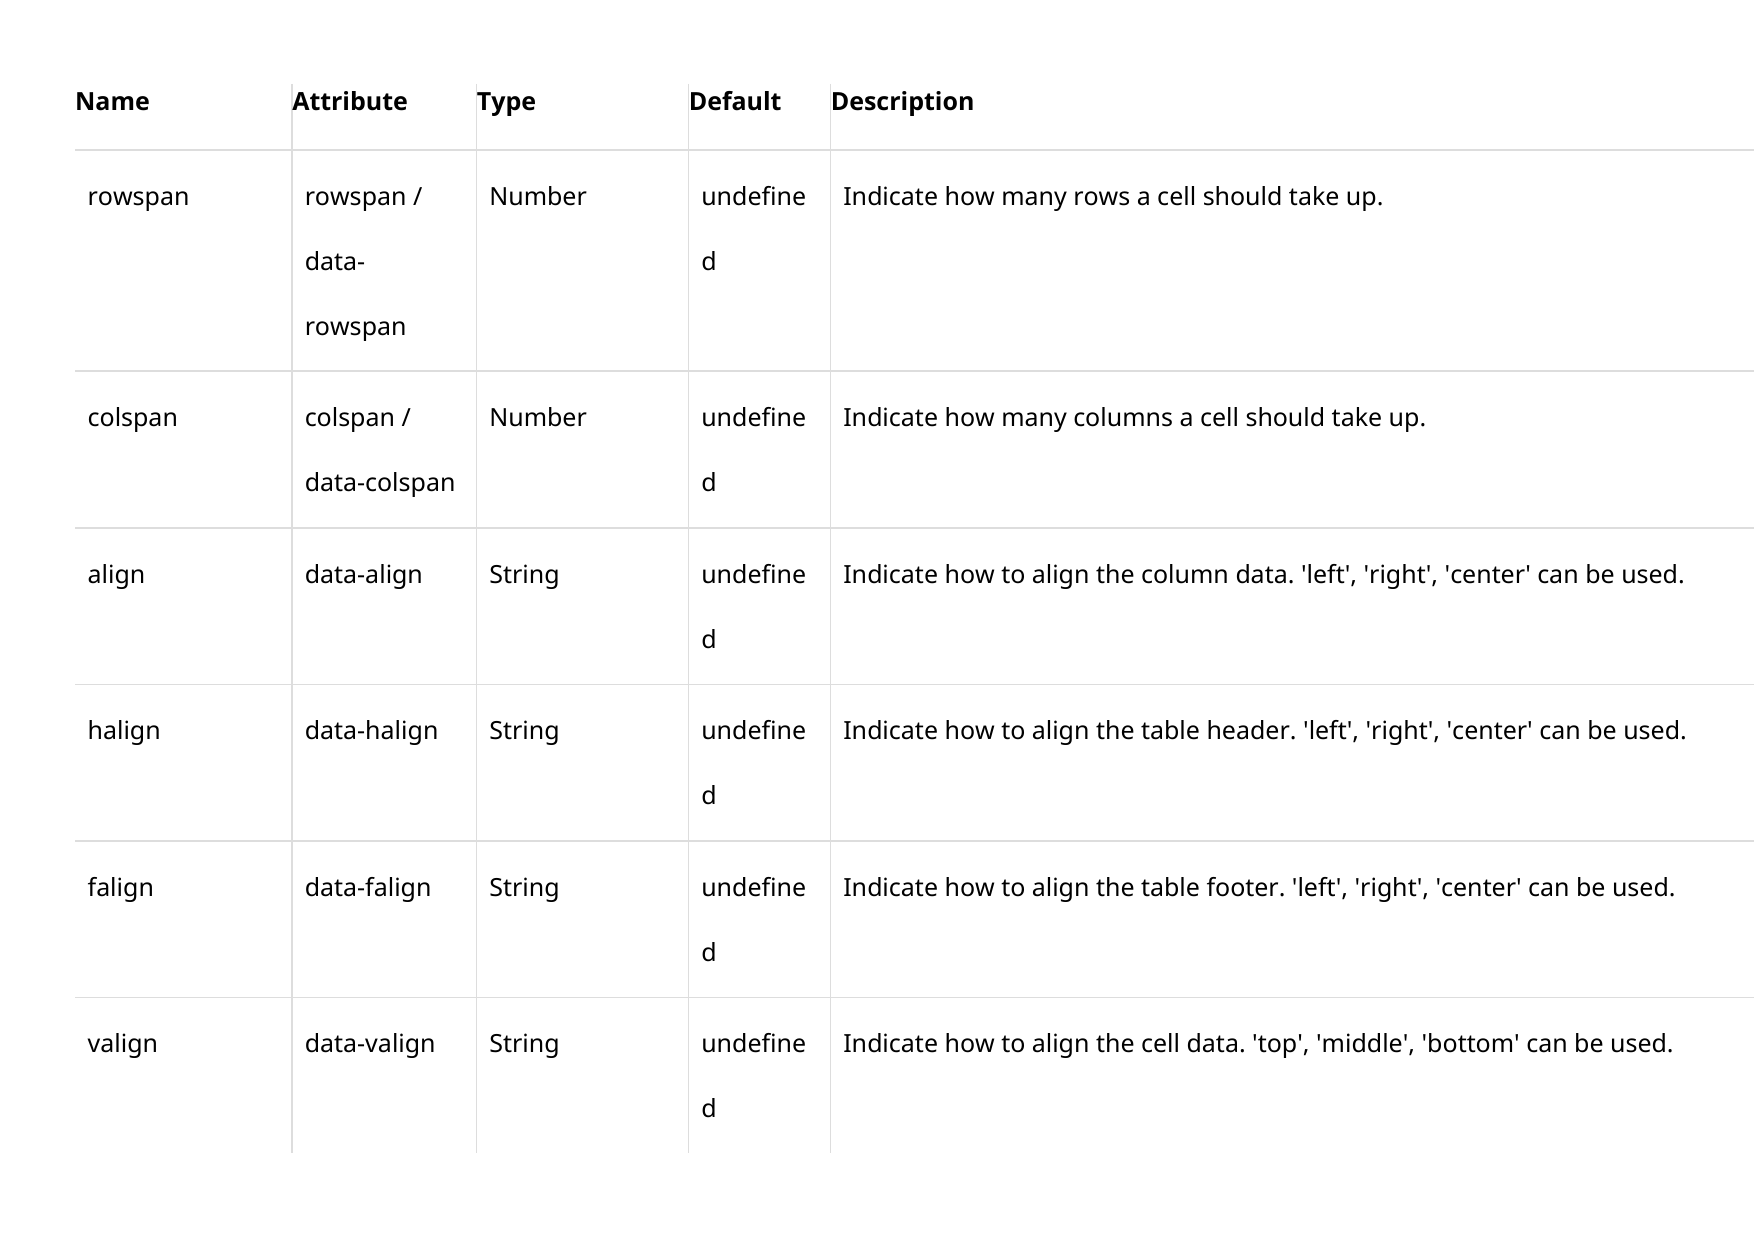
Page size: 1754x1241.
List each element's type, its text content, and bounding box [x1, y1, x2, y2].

table_cell undefined [689, 842, 830, 997]
table_cell undefined [689, 372, 830, 527]
table_cell Indicate how to align the cell data. 'top', 'middle', 'bottom' can be used. [831, 998, 1754, 1153]
table_cell data-valign [293, 998, 476, 1153]
table_cell rowspan [75, 151, 291, 370]
table_cell String [477, 685, 688, 840]
table_header Type [477, 84, 688, 149]
table_header Description [831, 84, 1754, 149]
table_cell Indicate how many rows a cell should take up. [831, 151, 1754, 370]
table_cell String [477, 998, 688, 1153]
table_cell String [477, 529, 688, 683]
table_header Attribute [293, 84, 476, 149]
table_cell colspan [75, 372, 291, 527]
table_cell Indicate how to align the table header. 'left', 'right', 'center' can be used. [831, 685, 1754, 840]
table_header Default [689, 84, 830, 149]
table_cell Number [477, 372, 688, 527]
table_cell data-halign [293, 685, 476, 840]
table_cell Number [477, 151, 688, 370]
table_cell data-align [293, 529, 476, 683]
table_cell falign [75, 842, 291, 997]
table_cell colspan / data-colspan [293, 372, 476, 527]
table_cell undefined [689, 998, 830, 1153]
table_cell Indicate how many columns a cell should take up. [831, 372, 1754, 527]
table_header Name [75, 84, 291, 149]
table_cell rowspan / data-rowspan [293, 151, 476, 370]
table_cell Indicate how to align the column data. 'left', 'right', 'center' can be used. [831, 529, 1754, 683]
table_cell align [75, 529, 291, 683]
table_cell undefined [689, 685, 830, 840]
table_cell undefined [689, 529, 830, 683]
table_cell halign [75, 685, 291, 840]
table_cell undefined [689, 151, 830, 370]
table_cell Indicate how to align the table footer. 'left', 'right', 'center' can be used. [831, 842, 1754, 997]
table_cell String [477, 842, 688, 997]
table_cell data-falign [293, 842, 476, 997]
table_cell valign [75, 998, 291, 1153]
